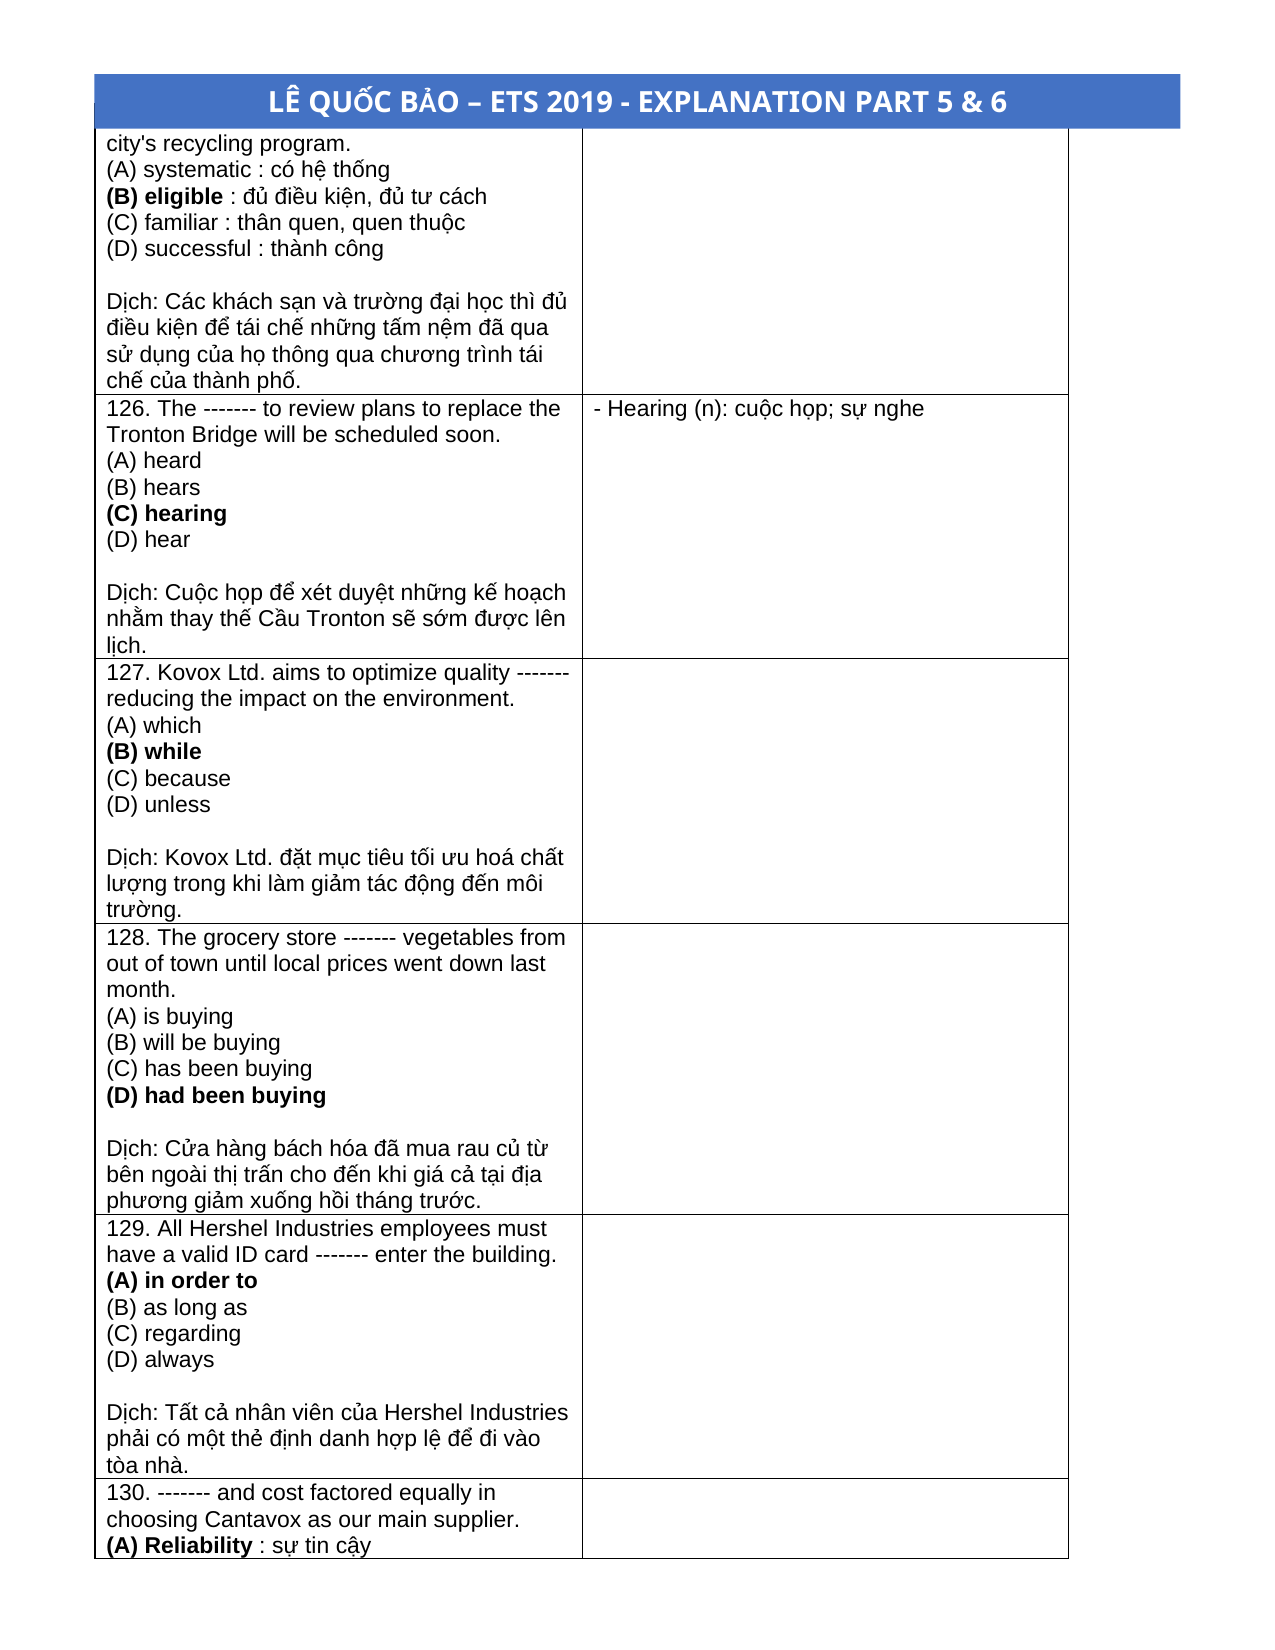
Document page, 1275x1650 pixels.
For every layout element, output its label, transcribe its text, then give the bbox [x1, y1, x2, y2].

table_cell [583, 924, 1068, 1213]
table_cell 128. The grocery store ------- vegetables from out of town until local prices went down last month. (A) is buying (B) will be buying (C) has been buying (D) had been buying Dịch: Cửa hàng bách hóa đã mua rau củ từ bên ngoài thị trấn cho đến khi giá cả tại địa phương giảm xuống hồi tháng trước. [96, 924, 582, 1213]
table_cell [96, 129, 582, 393]
table_cell 126. The ------- to review plans to replace the Tronton Bridge will be scheduled soon. (A) heard (B) hears (C) hearing (D) hear Dịch: Cuộc họp để xét duyệt những kế hoạch nhằm thay thế Cầu Tronton sẽ sớm được lên lịch. [96, 395, 582, 658]
table_cell [583, 1215, 1068, 1478]
table_cell [583, 1479, 1068, 1558]
table_cell 129. All Hershel Industries employees must have a valid ID card ------- enter the building. (A) in order to (B) as long as (C) regarding (D) always Dịch: Tất cả nhân viên của Hershel Industries phải có một thẻ định danh hợp lệ để đi vào tòa nhà. [96, 1215, 582, 1478]
table_cell [583, 659, 1068, 923]
table_cell [583, 129, 1068, 393]
table_cell - Hearing (n): cuộc họp; sự nghe [583, 395, 1068, 658]
table_cell 127. Kovox Ltd. aims to optimize quality ------- reducing the impact on the environment. (A) which (B) while (C) because (D) unless Dịch: Kovox Ltd. đặt mục tiêu tối ưu hoá chất lượng trong khi làm giảm tác động đến môi trường. [96, 659, 582, 923]
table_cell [96, 1479, 582, 1558]
